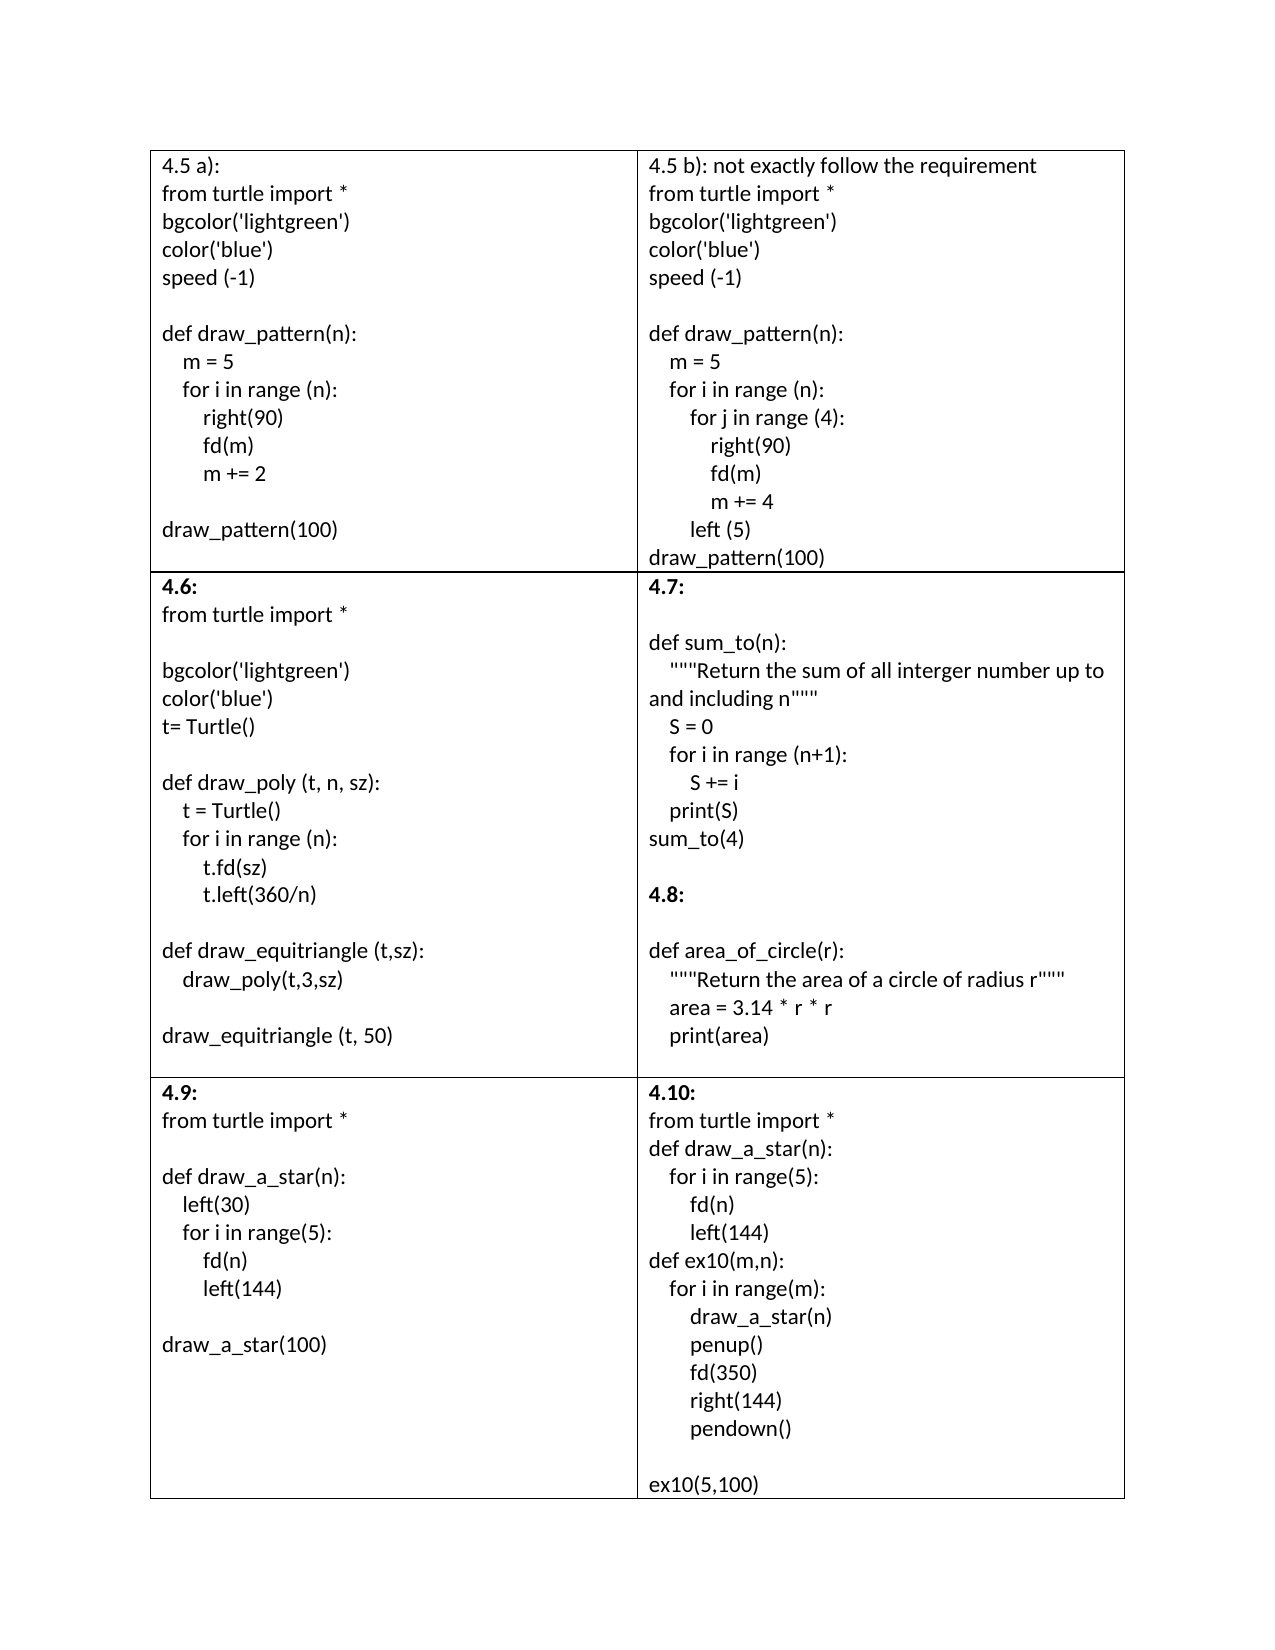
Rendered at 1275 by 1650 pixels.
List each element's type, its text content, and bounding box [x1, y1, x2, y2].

table_cell 4.6: from turtle import * bgcolor('lightgreen') color('blue') t= Turtle() def draw_poly (t, n, sz): t = Turtle() for i in range (n): t.fd(sz) t.left(360/n) def draw_equitriangle (t,sz): draw_poly(t,3,sz) draw_equitriangle (t, 50) [151, 573, 637, 1077]
table_cell 4.9: from turtle import * def draw_a_star(n): left(30) for i in range(5): fd(n) left(144) draw_a_star(100) [151, 1078, 637, 1498]
table_cell 4.5 a): from turtle import * bgcolor('lightgreen') color('blue') speed (-1) def draw_pattern(n): m = 5 for i in range (n): right(90) fd(m) m += 2 draw_pattern(100) [151, 151, 637, 571]
table_cell 4.5 b): not exactly follow the requirement from turtle import * bgcolor('lightgreen') color('blue') speed (-1) def draw_pattern(n): m = 5 for i in range (n): for j in range (4): right(90) fd(m) m += 4 left (5) draw_pattern(100) [638, 151, 1124, 571]
table_cell 4.10: from turtle import * def draw_a_star(n): for i in range(5): fd(n) left(144) def ex10(m,n): for i in range(m): draw_a_star(n) penup() fd(350) right(144) pendown() ex10(5,100) [638, 1078, 1124, 1498]
table_cell 4.7: def sum_to(n): """Return the sum of all interger number up to and including n""" S = 0 for i in range (n+1): S += i print(S) sum_to(4) 4.8: def area_of_circle(r): """Return the area of a circle of radius r""" area = 3.14 * r * r print(area) [638, 573, 1124, 1077]
